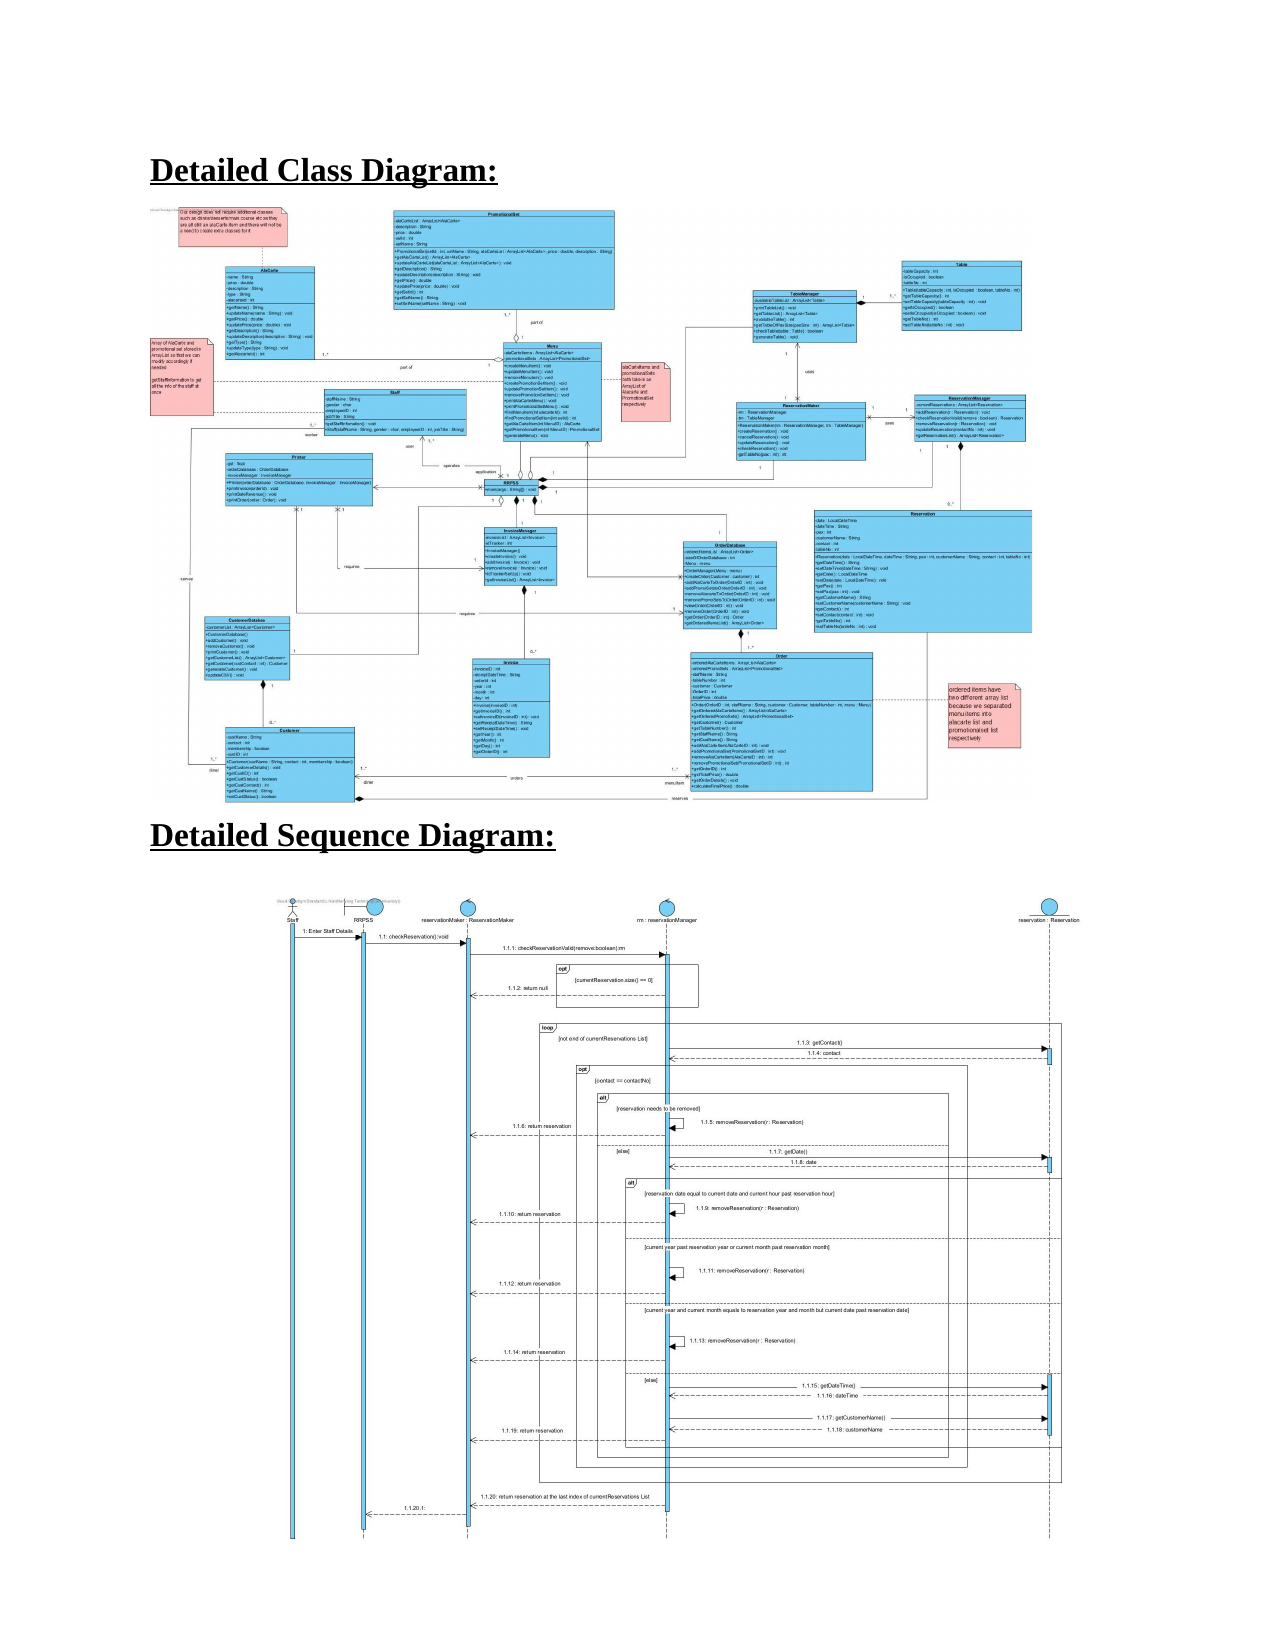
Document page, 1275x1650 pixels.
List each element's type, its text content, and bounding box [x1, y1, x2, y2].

text Detailed Class Diagram: [150, 150, 1125, 188]
picture [276, 897, 1087, 1541]
picture [150, 207, 1033, 803]
text Detailed Sequence Diagram: [150, 816, 1125, 854]
